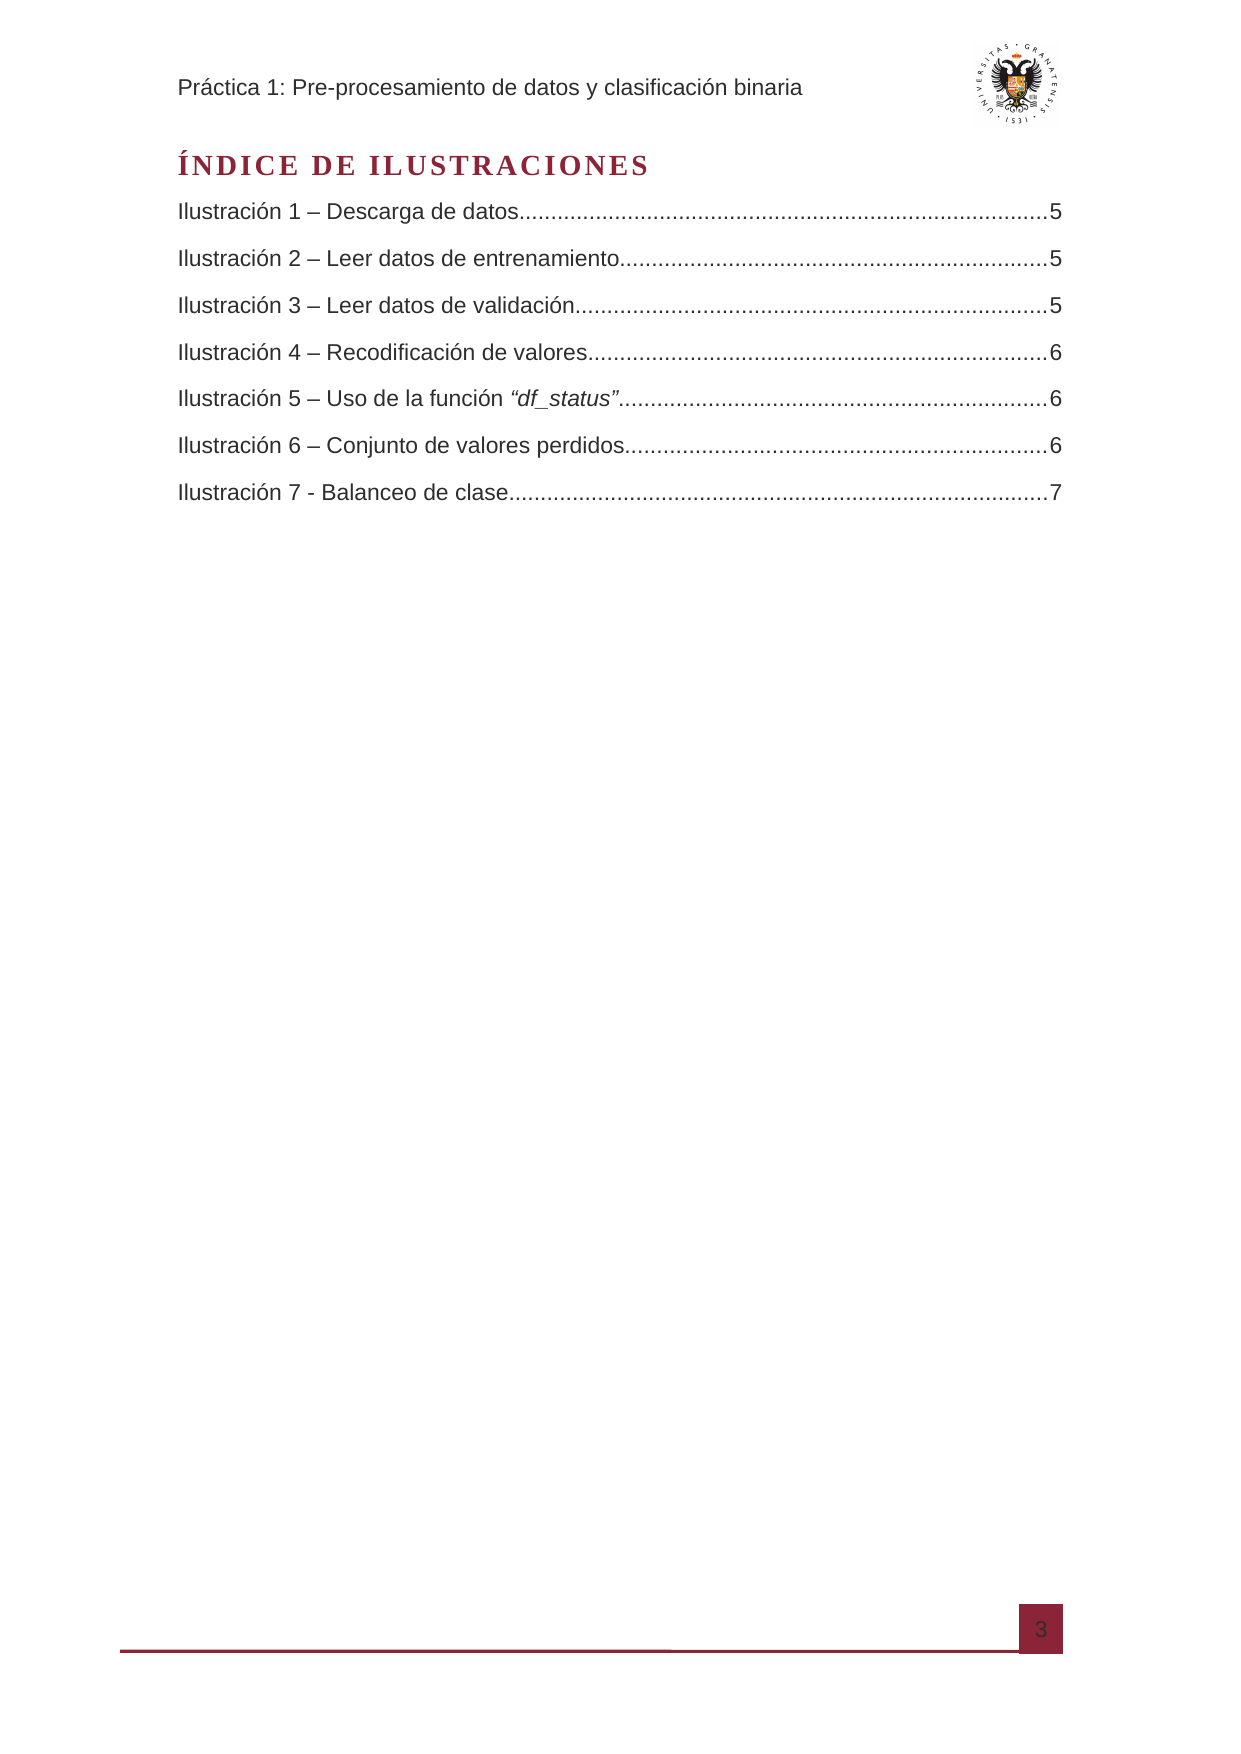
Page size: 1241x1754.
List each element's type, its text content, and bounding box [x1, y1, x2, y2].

text Ilustración 2 – Leer datos de entrenamiento 5 [177, 245, 1063, 271]
text Ilustración 7 - Balanceo de clase 7 [177, 479, 1063, 505]
text Ilustración 3 – Leer datos de validación 5 [177, 292, 1063, 318]
title íNDICE DE Ilustraciones [177, 148, 1063, 181]
text Ilustración 1 – Descarga de datos 5 [177, 198, 1063, 224]
text Ilustración 5 – Uso de la función “df_status” 6 [177, 385, 1063, 412]
text Ilustración 4 – Recodificación de valores 6 [177, 338, 1063, 365]
text Ilustración 6 – Conjunto de valores perdidos 6 [177, 432, 1063, 458]
picture [972, 43, 1061, 127]
